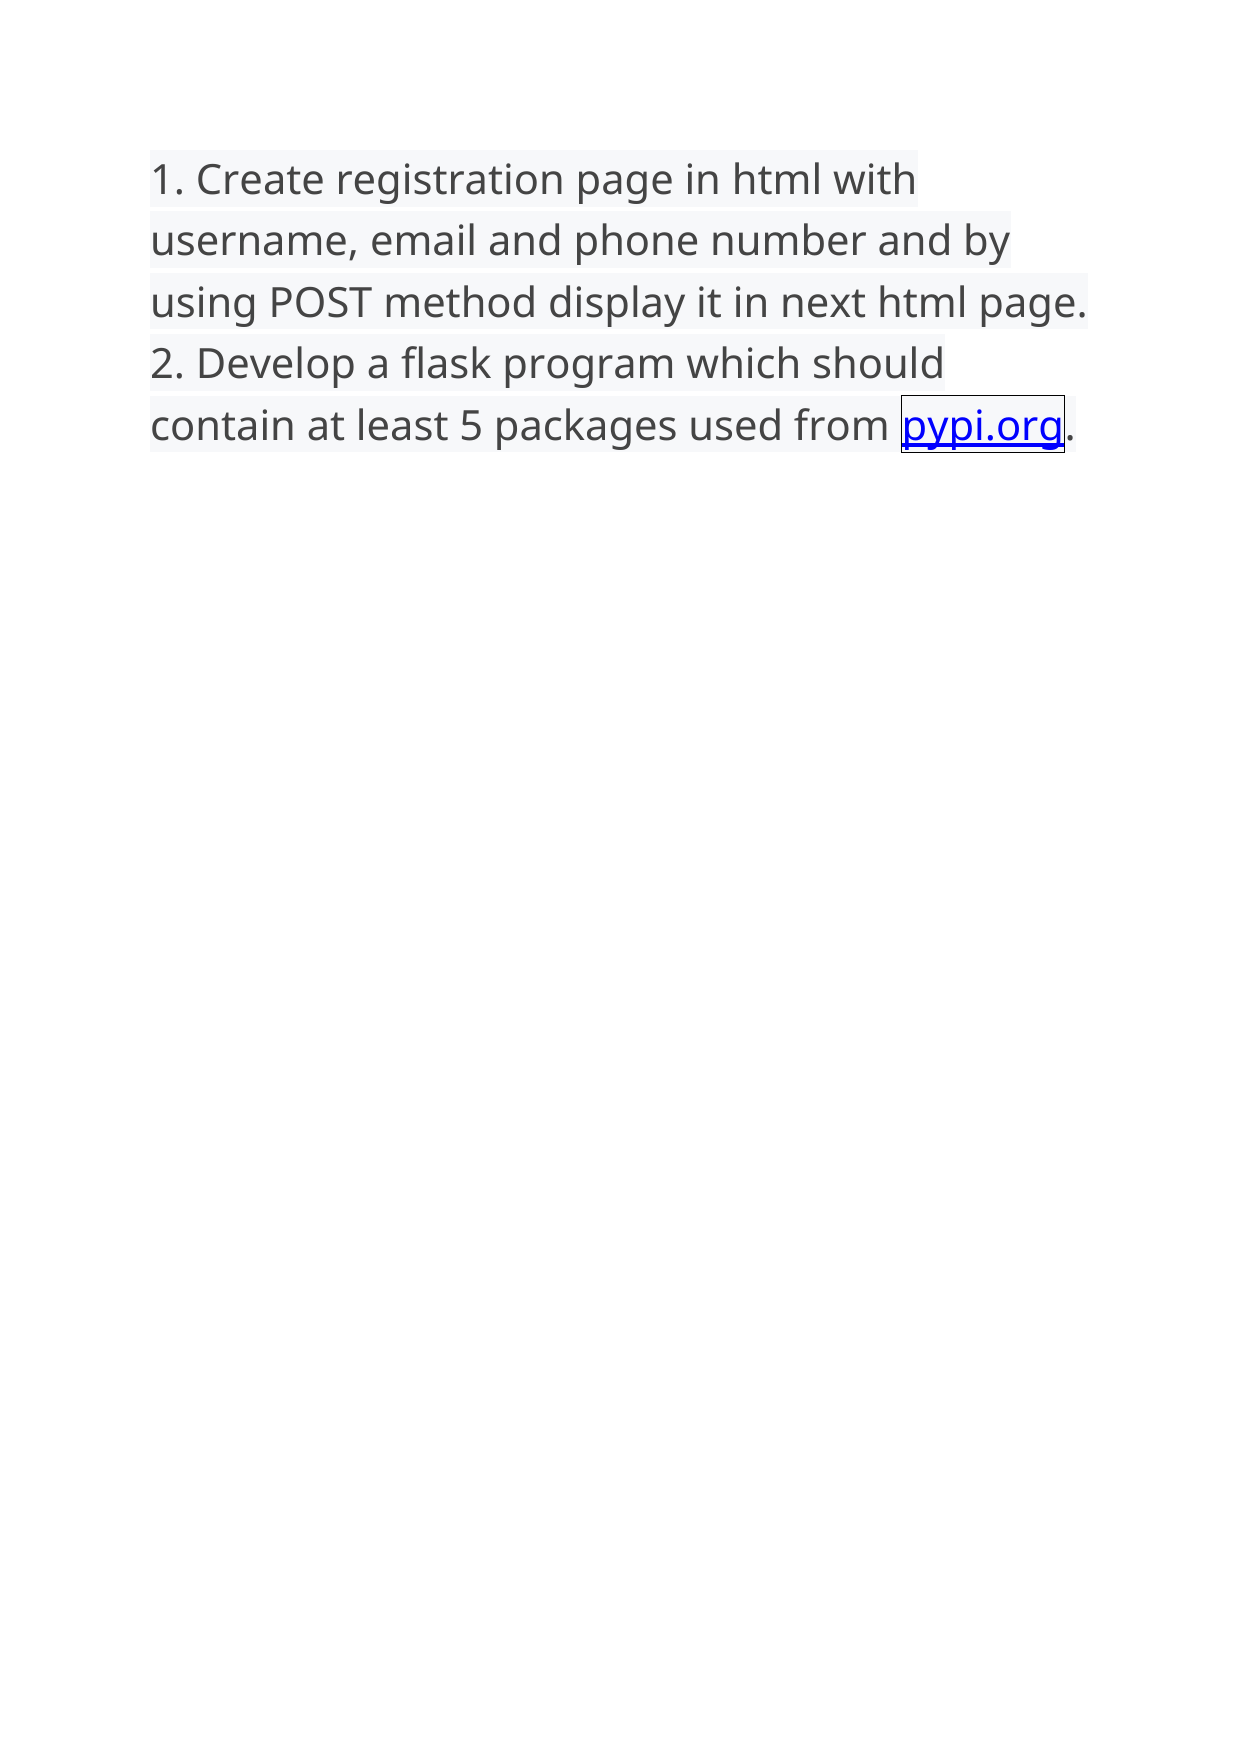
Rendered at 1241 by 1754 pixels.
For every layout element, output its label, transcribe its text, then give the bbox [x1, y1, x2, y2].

text 1. Create registration page in html with username, email and phone number and by using POST method display it in next html page. 2. Develop a flask program which should contain at least 5 packages used from pypi.org. [150, 150, 1090, 453]
